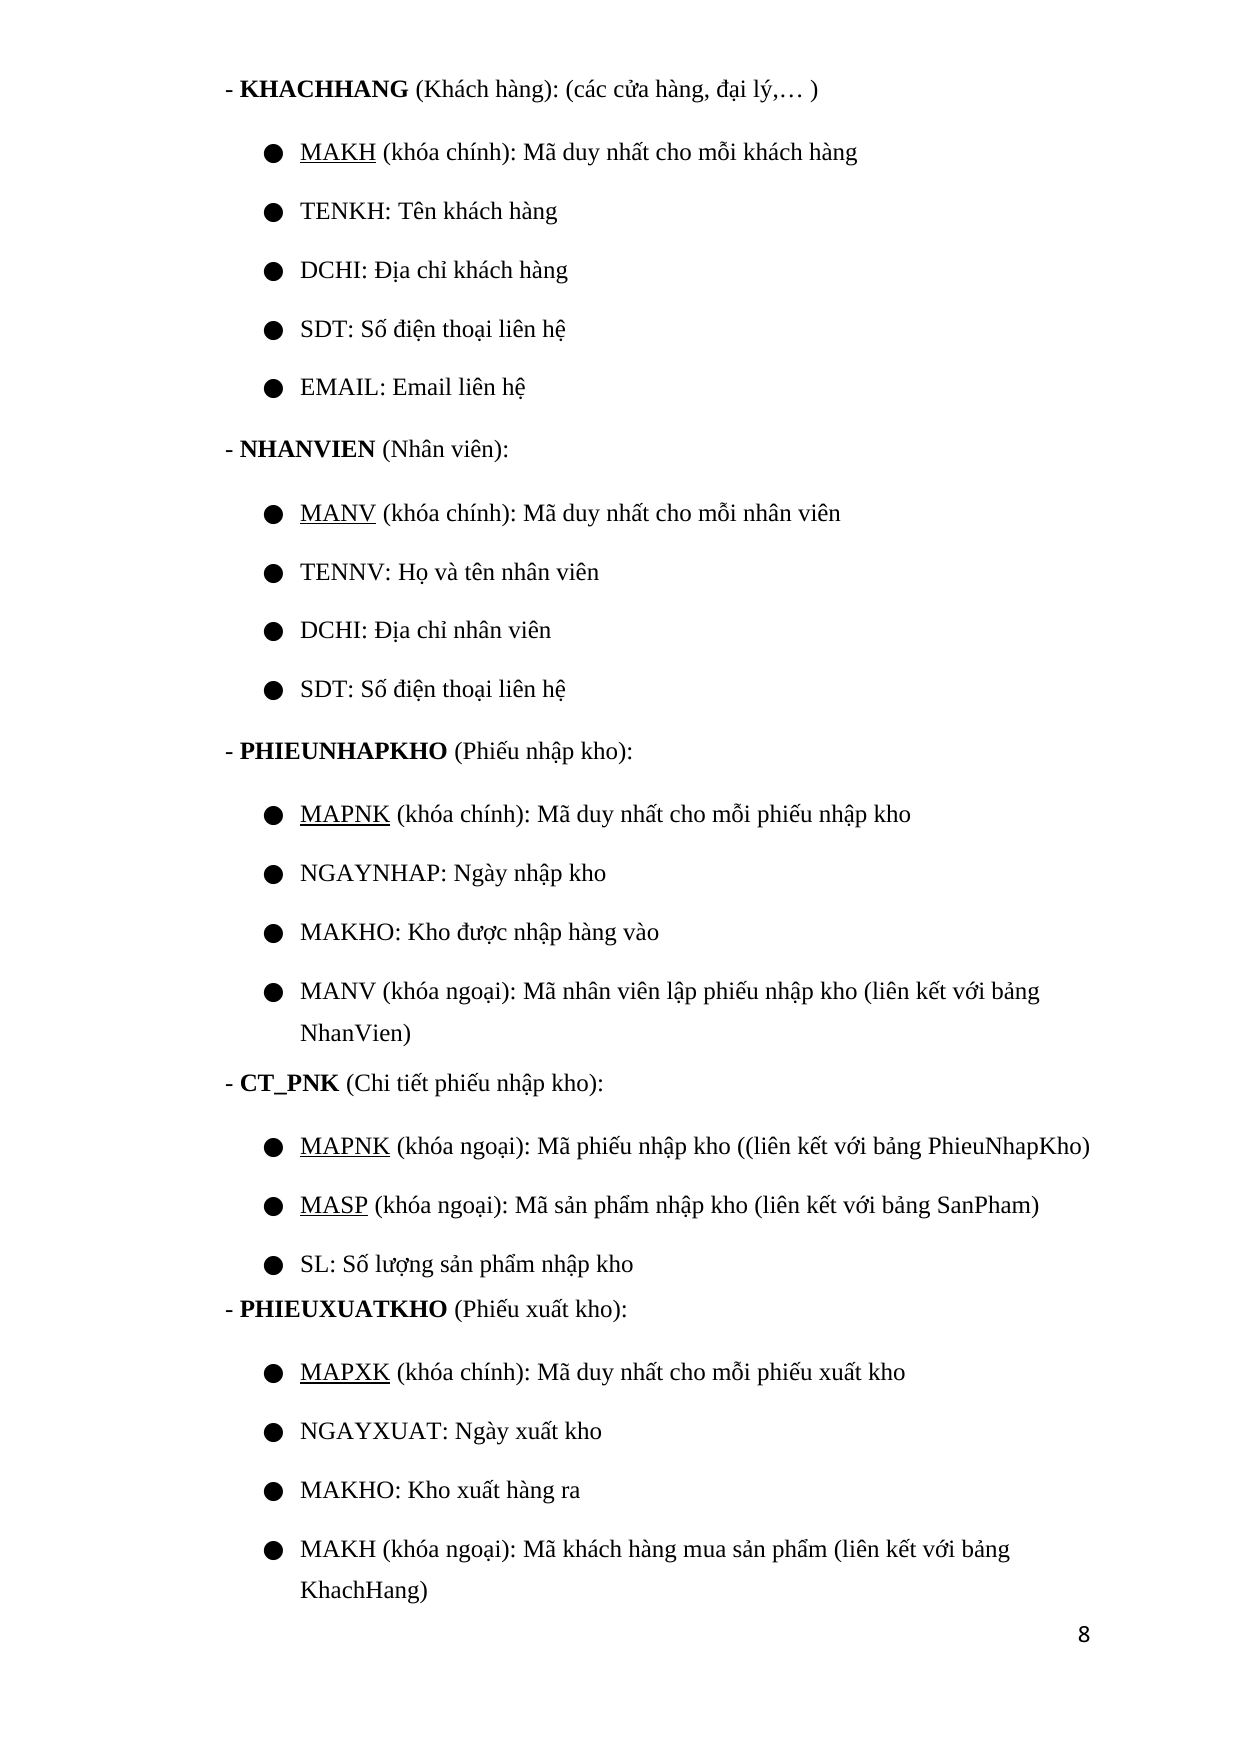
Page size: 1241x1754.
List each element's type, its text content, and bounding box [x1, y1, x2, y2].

list MAPNK (khóa chính): Mã duy nhất cho mỗi phiếu nhập kho [262, 786, 1090, 837]
list MANV (khóa ngoại): Mã nhân viên lập phiếu nhập kho (liên kết với bảng NhanVien) [262, 962, 1090, 1047]
list TENKH: Tên khách hàng [262, 182, 1090, 233]
list TENNV: Họ và tên nhân viên [262, 543, 1090, 594]
list MAKH (khóa ngoại): Mã khách hàng mua sản phẩm (liên kết với bảng KhachHang) [262, 1520, 1090, 1604]
list MAKH (khóa chính): Mã duy nhất cho mỗi khách hàng [262, 123, 1090, 175]
text - CT_PNK (Chi tiết phiếu nhập kho): [225, 1068, 1090, 1096]
list EMAIL: Email liên hệ [262, 359, 1090, 410]
text - NHANVIEN (Nhân viên): [225, 434, 1090, 463]
list MAPXK (khóa chính): Mã duy nhất cho mỗi phiếu xuất kho [262, 1343, 1090, 1395]
list DCHI: Địa chỉ khách hàng [262, 241, 1090, 292]
text - PHIEUNHAPKHO (Phiếu nhập kho): [150, 736, 1090, 765]
list DCHI: Địa chỉ nhân viên [262, 602, 1090, 653]
list SL: Số lượng sản phẩm nhập kho [262, 1235, 1090, 1286]
list MAKHO: Kho xuất hàng ra [262, 1461, 1090, 1512]
list NGAYXUAT: Ngày xuất kho [262, 1402, 1090, 1454]
text - KHACHHANG (Khách hàng): (các cửa hàng, đại lý,… ) [225, 74, 1090, 102]
list NGAYNHAP: Ngày nhập kho [262, 845, 1090, 896]
list MASP (khóa ngoại): Mã sản phẩm nhập kho (liên kết với bảng SanPham) [262, 1176, 1090, 1227]
text - PHIEUXUATKHO (Phiếu xuất kho): [225, 1294, 1090, 1323]
list SDT: Số điện thoại liên hệ [262, 300, 1090, 351]
list MANV (khóa chính): Mã duy nhất cho mỗi nhân viên [262, 484, 1090, 535]
list MAPNK (khóa ngoại): Mã phiếu nhập kho ((liên kết với bảng PhieuNhapKho) [262, 1117, 1090, 1168]
list SDT: Số điện thoại liên hệ [262, 661, 1090, 712]
list MAKHO: Kho được nhập hàng vào [262, 903, 1090, 955]
